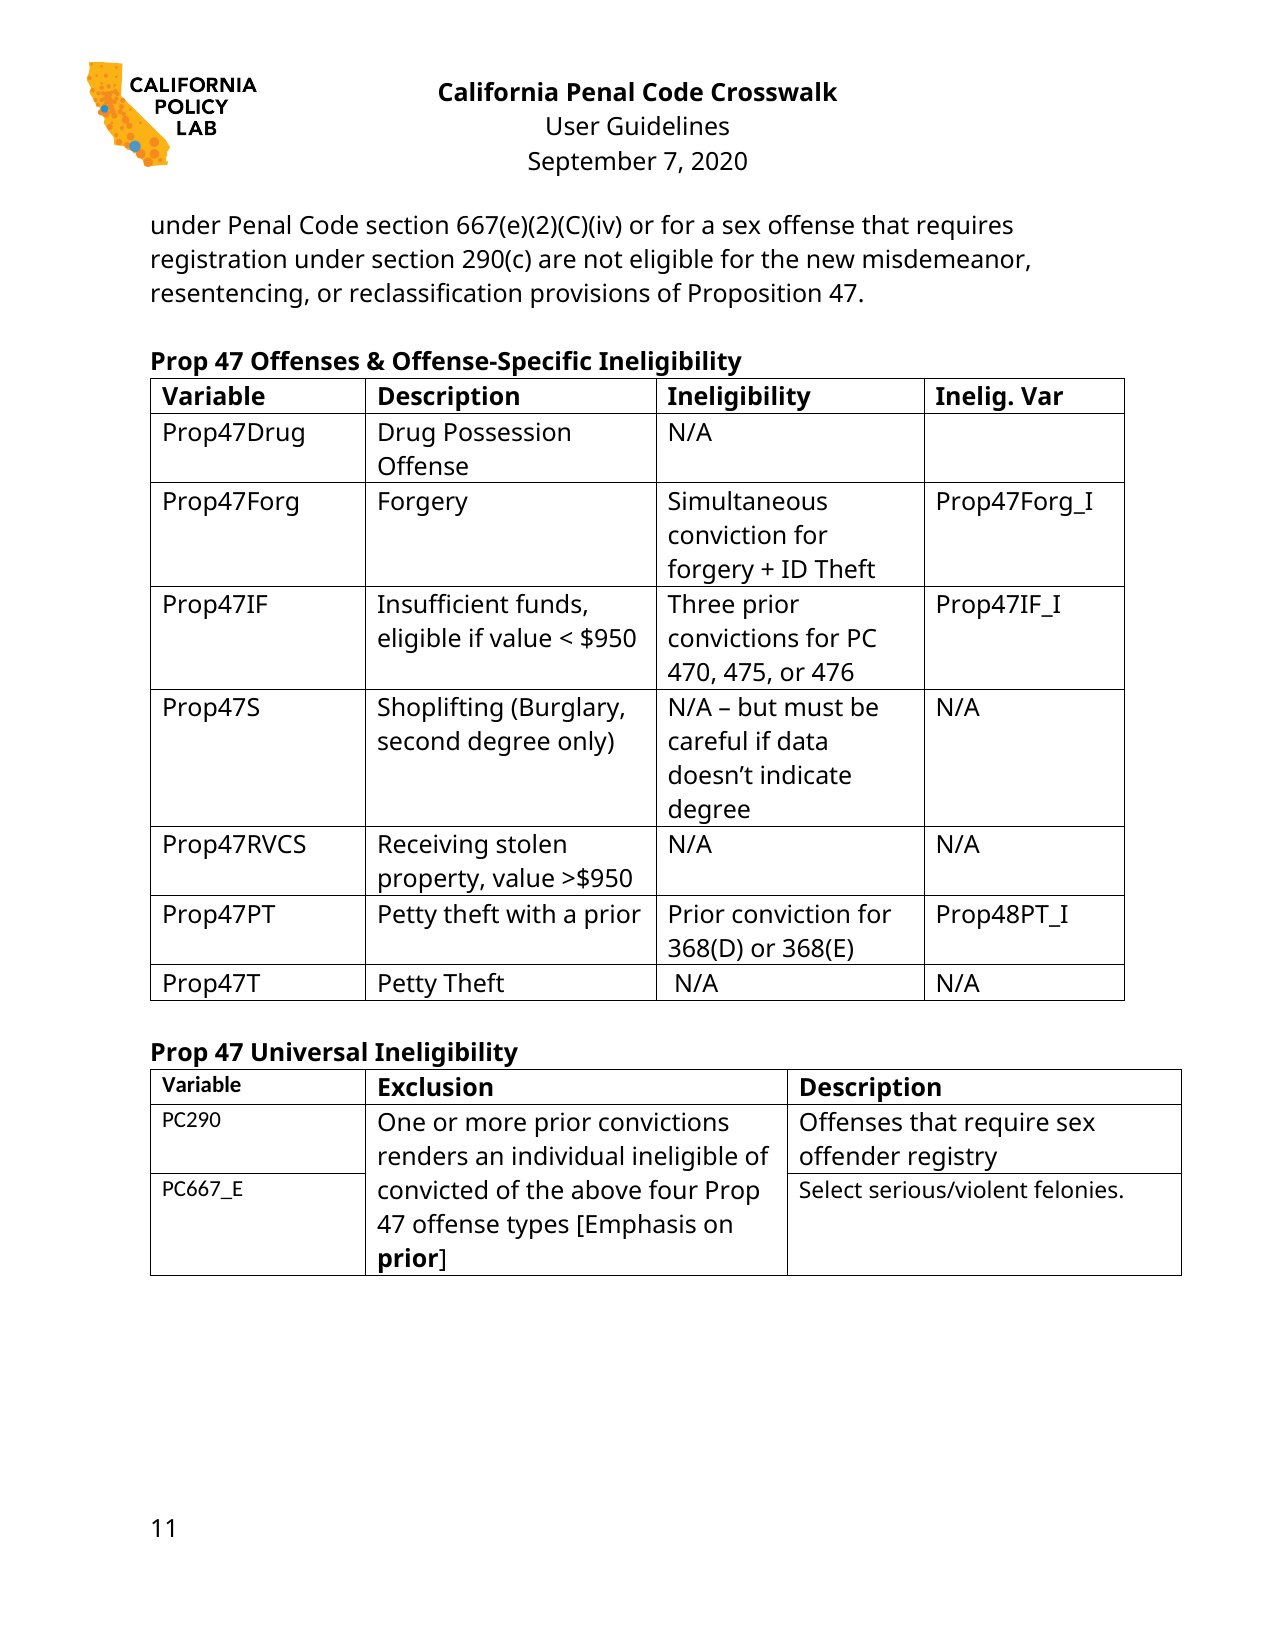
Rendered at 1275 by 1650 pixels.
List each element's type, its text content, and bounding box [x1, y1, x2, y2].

table_header Description [366, 379, 656, 413]
table_header Inelig. Var [925, 379, 1124, 413]
table_header Variable [151, 1070, 365, 1104]
table_cell Prior conviction for 368(D) or 368(E) [657, 896, 924, 964]
table_header Ineligibility [657, 379, 924, 413]
table_cell Simultaneous conviction for forgery + ID Theft [657, 483, 924, 586]
table_cell Three prior convictions for PC 470, 475, or 476 [657, 587, 924, 689]
table_cell Insufficient funds, eligible if value < $950 [366, 587, 656, 689]
table_cell Prop47PT [151, 896, 365, 964]
table_cell Prop47S [151, 690, 365, 826]
table_cell Prop47T [151, 965, 365, 999]
table_cell N/A [657, 965, 924, 999]
table_cell Petty Theft [366, 965, 656, 999]
table_cell Offenses that require sex offender registry [788, 1105, 1181, 1173]
table_header Description [788, 1070, 1181, 1104]
text Prop 47 Offenses & Offense-Specific Ineligibility [150, 344, 1125, 378]
table_cell Select serious/violent felonies. [788, 1174, 1181, 1275]
table_cell Prop47IF_I [925, 587, 1124, 689]
table_cell Petty theft with a prior [366, 896, 656, 964]
table_cell [925, 414, 1124, 482]
table_cell Prop47Drug [151, 414, 365, 482]
table_header Variable [151, 379, 365, 413]
table_cell PC290 [151, 1105, 365, 1173]
table_cell Prop47RVCS [151, 827, 365, 895]
table_cell PC667_E [151, 1174, 365, 1275]
table_cell Prop47Forg [151, 483, 365, 586]
table_cell N/A [925, 827, 1124, 895]
table_cell N/A [657, 414, 924, 482]
table_cell N/A – but must be careful if data doesn’t indicate degree [657, 690, 924, 826]
table_header Exclusion [366, 1070, 787, 1104]
table_cell N/A [925, 690, 1124, 826]
table_cell Forgery [366, 483, 656, 586]
table_cell N/A [657, 827, 924, 895]
table_cell Shoplifting (Burglary, second degree only) [366, 690, 656, 826]
text Prop 47 Universal Ineligibility [150, 1034, 1125, 1069]
table_cell Drug Possession Offense [366, 414, 656, 482]
table_cell N/A [925, 965, 1124, 999]
table_cell Prop47Forg_I [925, 483, 1124, 586]
table_cell Receiving stolen property, value >$950 [366, 827, 656, 895]
table_cell Prop47IF [151, 587, 365, 689]
table_cell One or more prior convictions renders an individual ineligible of convicted of the above four Prop 47 offense types [Emphasis on prior] [366, 1105, 787, 1275]
table_cell Prop48PT_I [925, 896, 1124, 964]
picture [86, 62, 257, 167]
